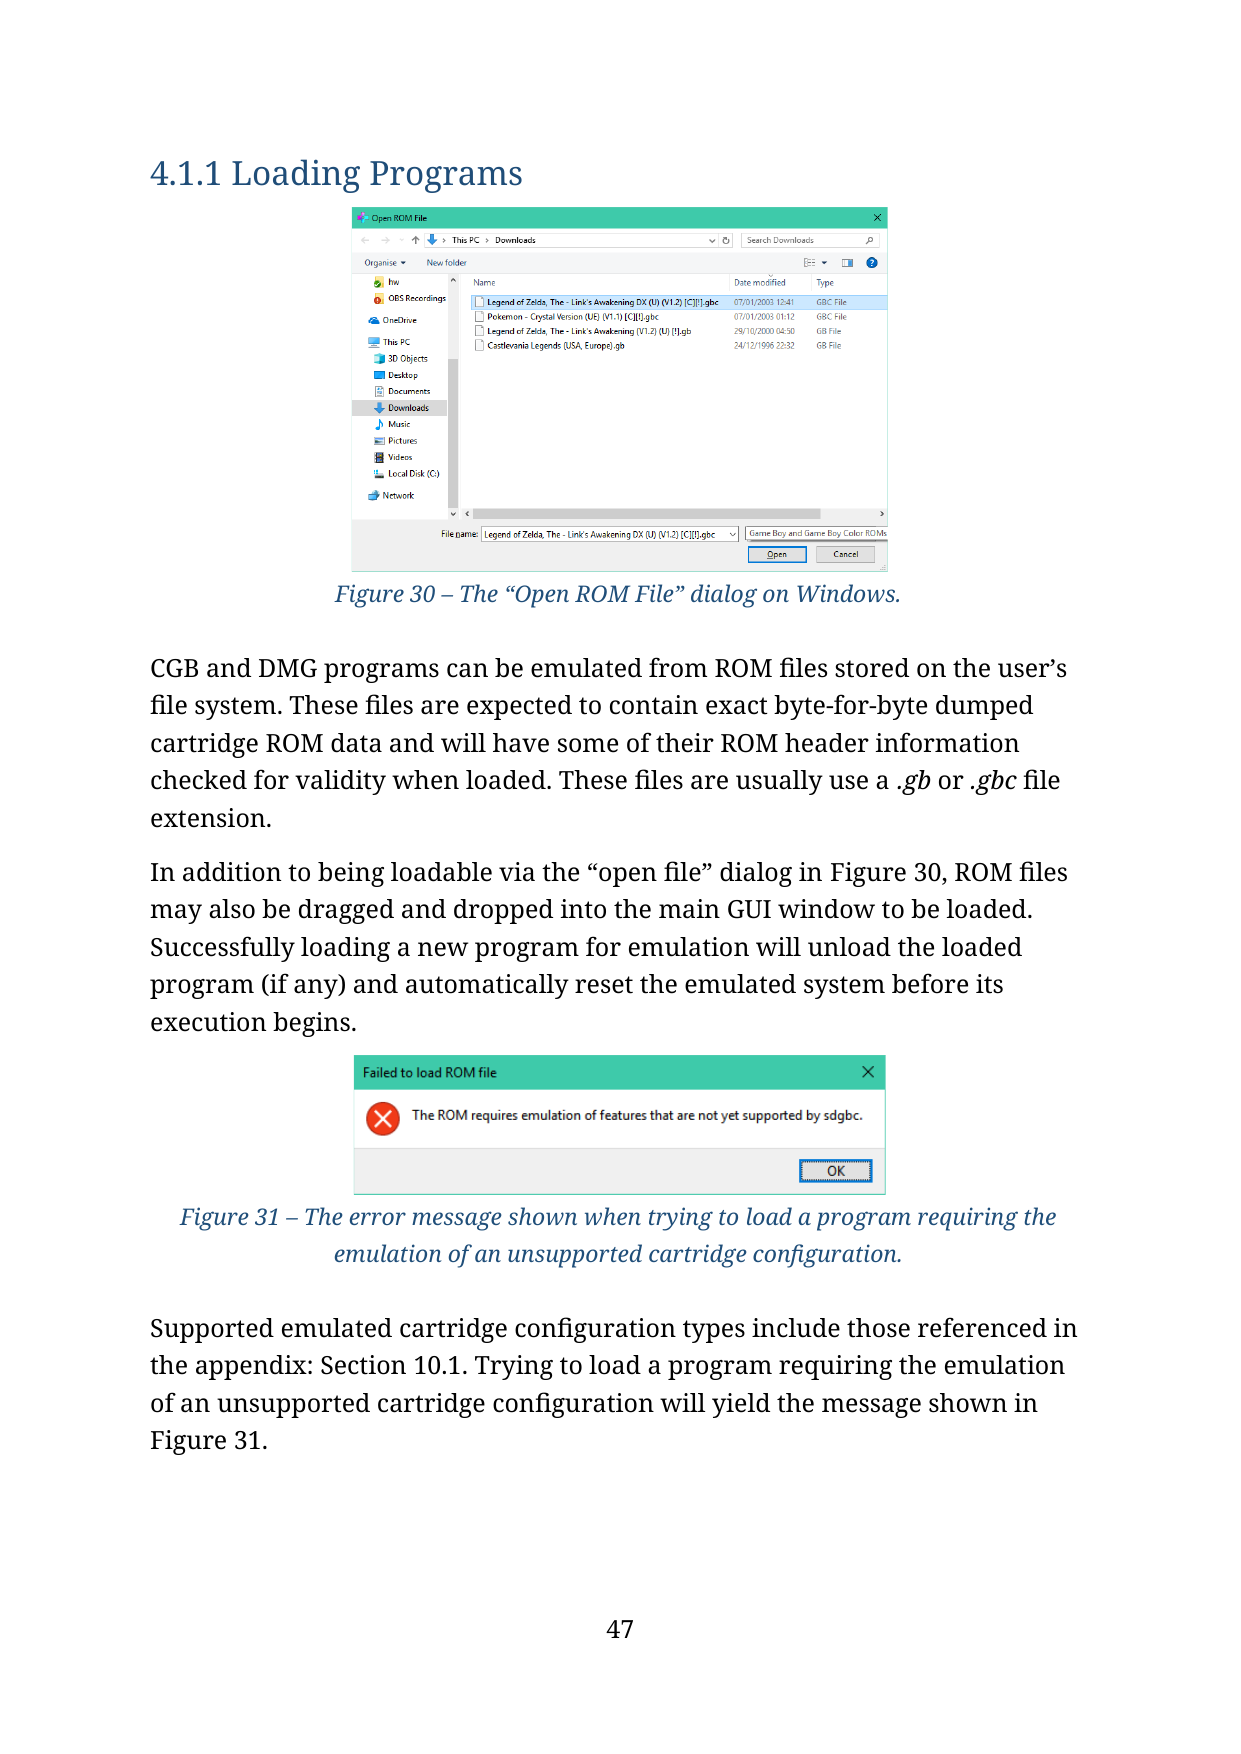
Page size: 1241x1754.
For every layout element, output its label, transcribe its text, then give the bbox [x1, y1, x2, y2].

picture [351, 207, 888, 572]
table_header Figure 30 – The “Open ROM File” dialog on Windows. [150, 208, 1089, 647]
text CGB and DMG programs can be emulated from ROM files stored on the user’s file system. These files are expected to contain exact byte-for-byte dumped cartridge ROM data and will have some of their ROM header information checked for validity when loaded. These files are usually use a .gb or .gbc file extension. [150, 647, 1090, 834]
picture [353, 1055, 886, 1195]
text Supported emulated cartridge configuration types include those referenced in the appendix: Section 10.1. Trying to load a program requiring the emulation of an unsupported cartridge configuration will yield the message shown in Figure 31. [150, 1307, 1090, 1457]
table_header Figure 31 – The error message shown when trying to load a program requiring the emulation of an unsupported cartridge configuration. [150, 1055, 1089, 1307]
subtitle Loading Programs [150, 150, 1090, 195]
text In addition to being loadable via the “open file” dialog in Figure 30, ROM files may also be dragged and dropped into the main GUI window to be loaded. Successfully loading a new program for emulation will unload the loaded program (if any) and automatically reset the emulated system before its execution begins. [150, 851, 1090, 1039]
